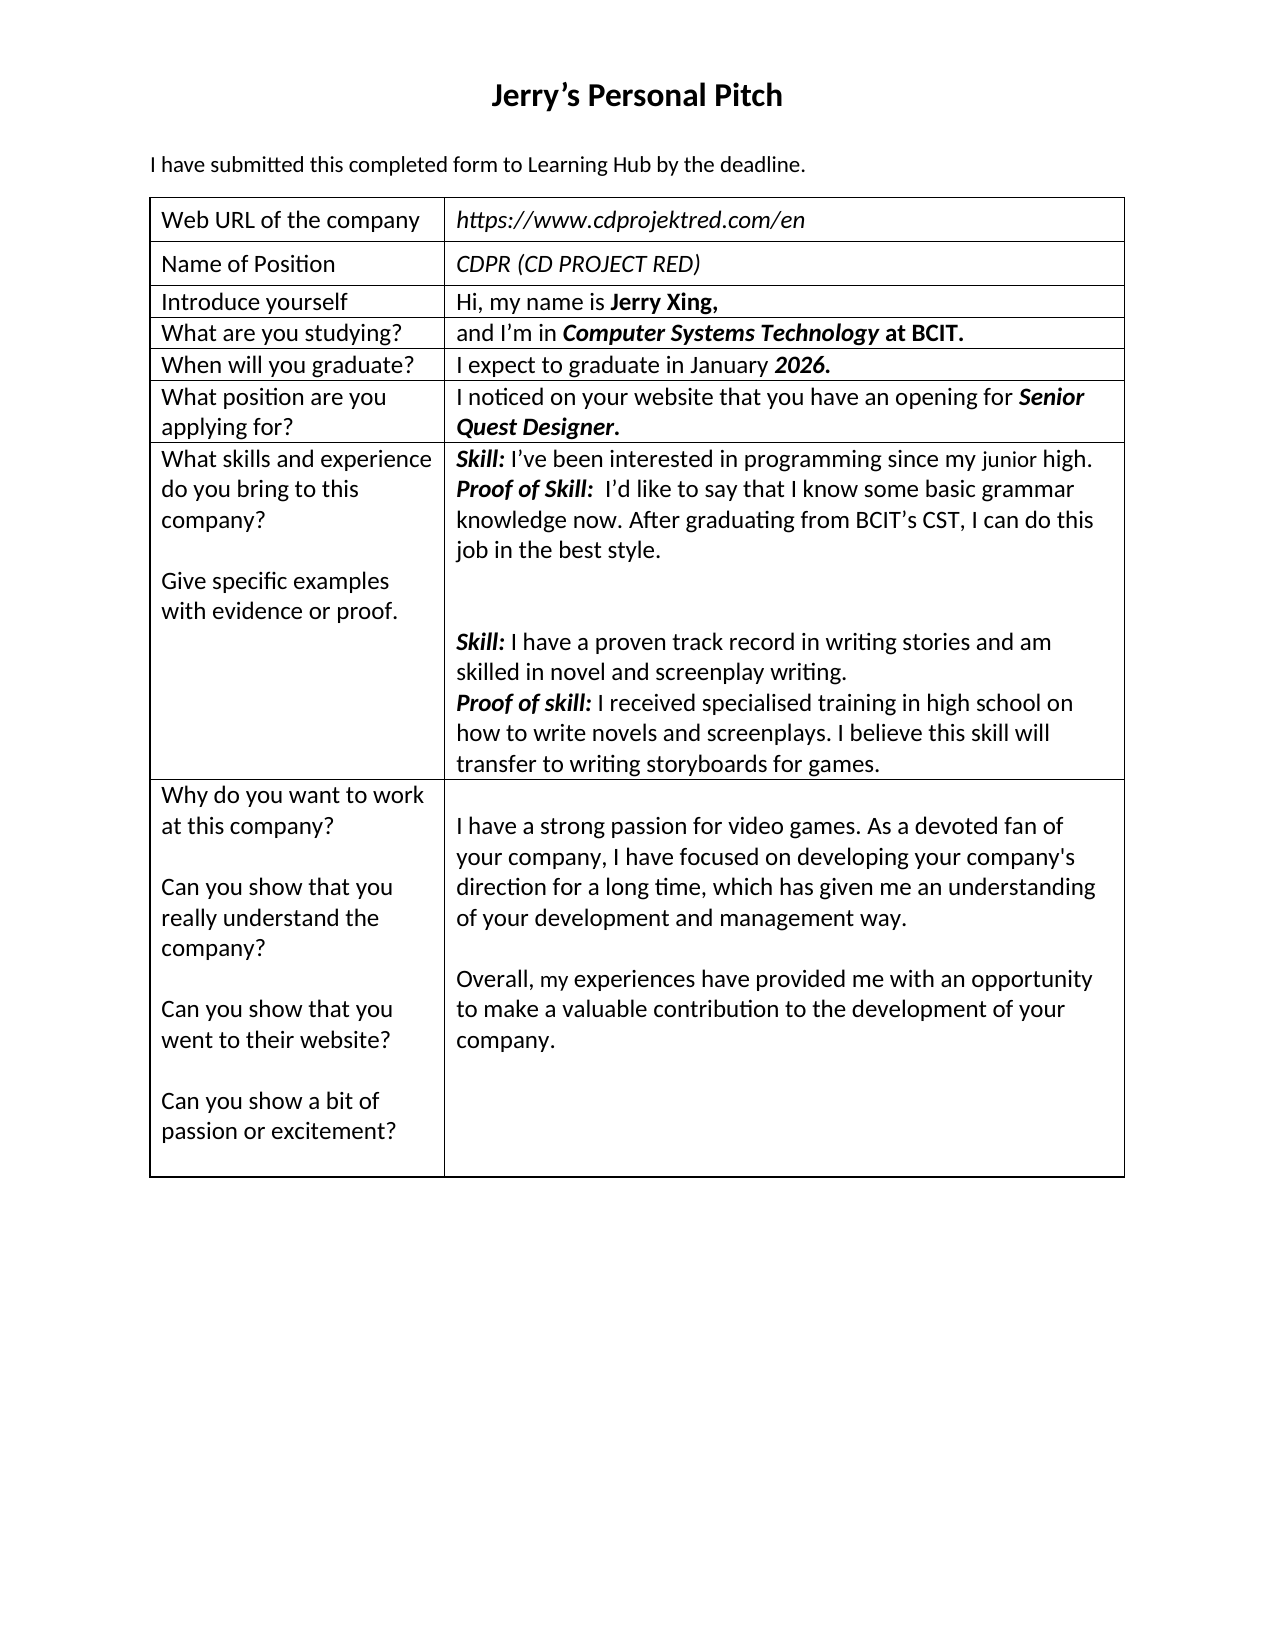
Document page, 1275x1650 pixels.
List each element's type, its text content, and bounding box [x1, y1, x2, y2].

table_header Web URL of the company [151, 198, 444, 241]
table_header https://www.cdprojektred.com/en [445, 198, 1124, 241]
table_cell and I’m in Computer Systems Technology at BCIT. [445, 318, 1124, 348]
table_cell CDPR (CD PROJECT RED) [445, 242, 1124, 285]
table_cell Introduce yourself [151, 286, 444, 317]
table_cell When will you graduate? [151, 349, 444, 380]
table_cell What skills and experience do you bring to this company? Give specific examples with evidence or proof. [151, 443, 444, 778]
table_cell What position are you applying for? [151, 381, 444, 442]
table_cell Hi, my name is Jerry Xing, [445, 286, 1124, 317]
table_cell What are you studying? [151, 318, 444, 348]
table_cell Why do you want to work at this company? Can you show that you really understand the company? Can you show that you went to their website? Can you show a bit of passion or excitement? [151, 780, 444, 1176]
text I have submitted this completed form to Learning Hub by the deadline. [150, 150, 1125, 178]
table_cell I expect to graduate in January 2026. [445, 349, 1124, 380]
table_cell I noticed on your website that you have an opening for Senior Quest Designer. [445, 381, 1124, 442]
table_cell Name of Position [151, 242, 444, 285]
table_cell Skill: I’ve been interested in programming since my junior high. Proof of Skill: I’d like to say that I know some basic grammar knowledge now. After graduating from BCIT’s CST, I can do this job in the best style. Skill: I have a proven track record in writing stories and am skilled in novel and screenplay writing. Proof of skill: I received specialised training in high school on how to write novels and screenplays. I believe this skill will transfer to writing storyboards for games. [445, 443, 1124, 778]
table_cell I have a strong passion for video games. As a devoted fan of your company, I have focused on developing your company's direction for a long time, which has given me an understanding of your development and management way. Overall, my experiences have provided me with an opportunity to make a valuable contribution to the development of your company. [445, 780, 1124, 1176]
